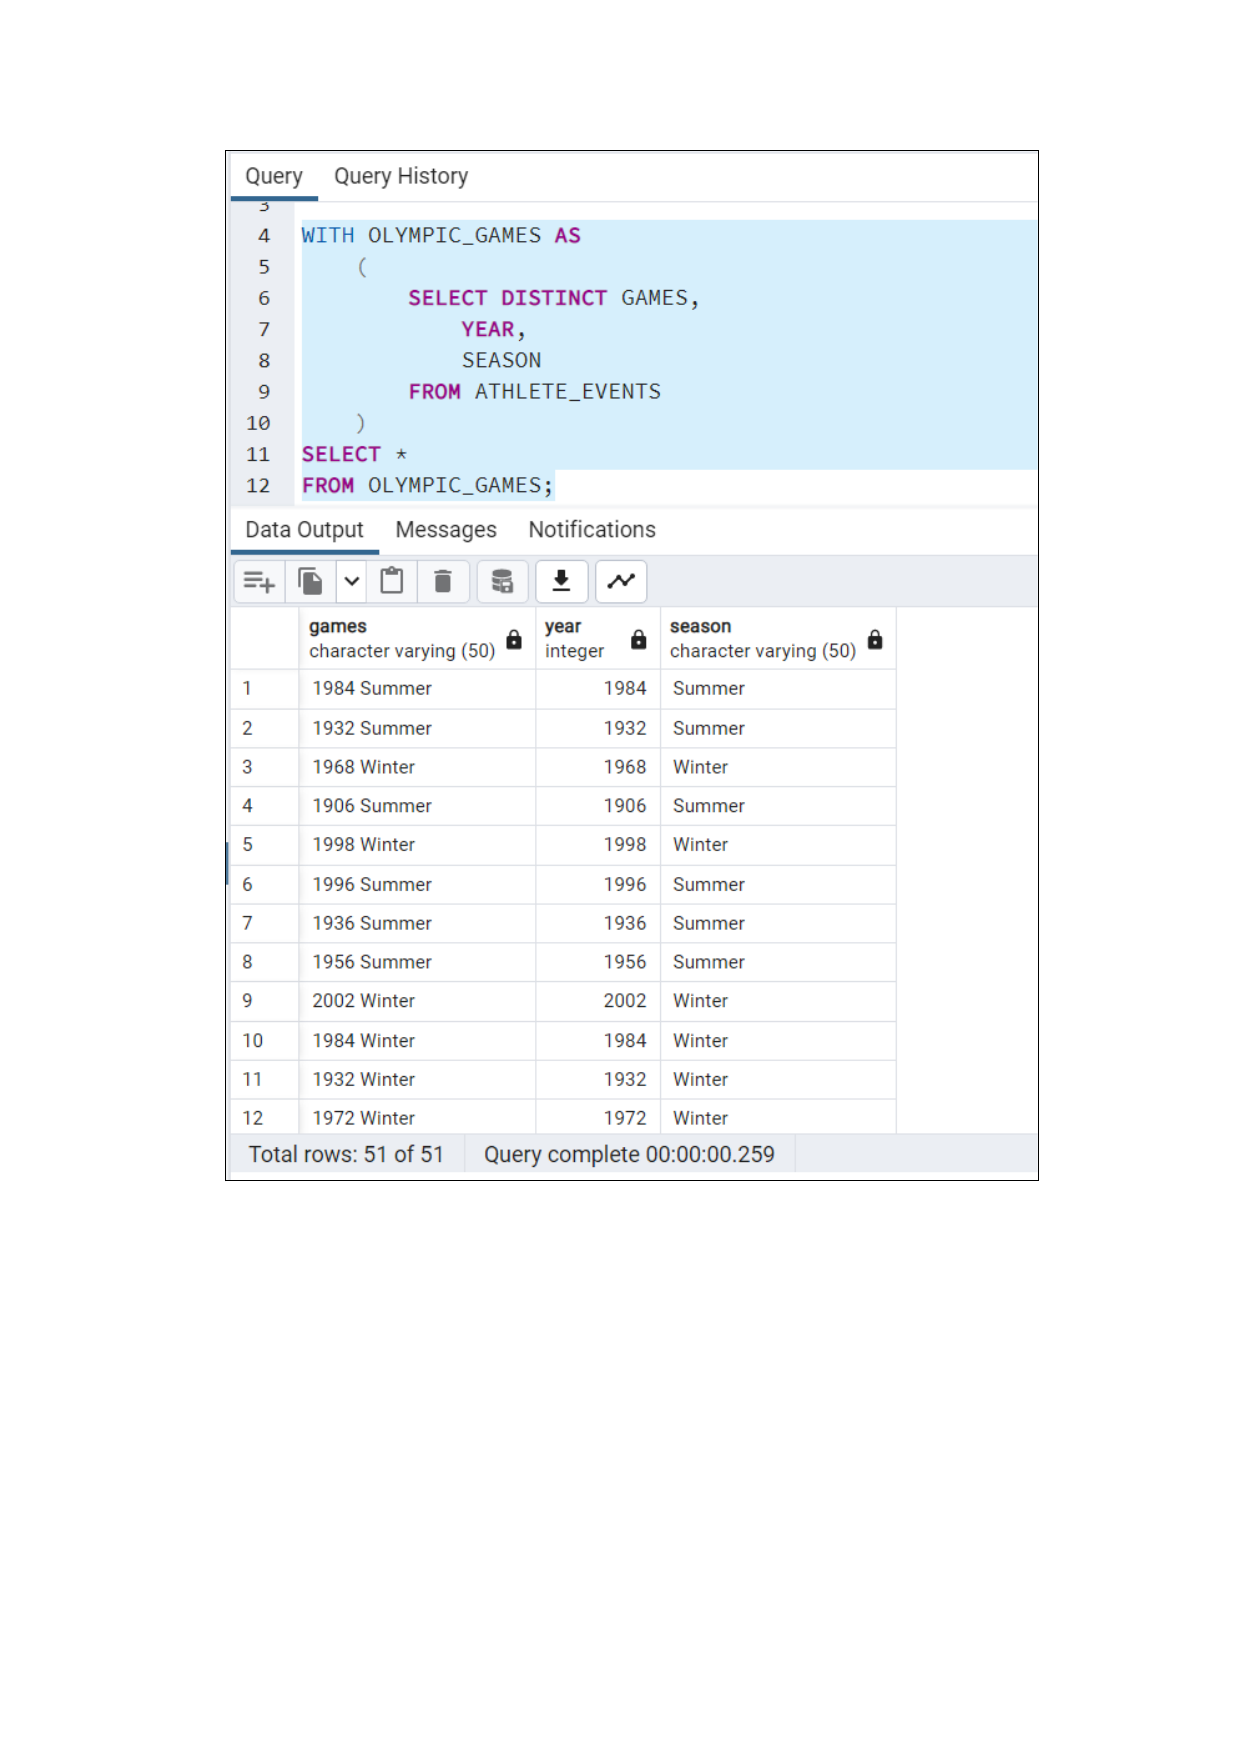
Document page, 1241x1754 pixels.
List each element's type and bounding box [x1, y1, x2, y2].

picture [226, 151, 1038, 1180]
